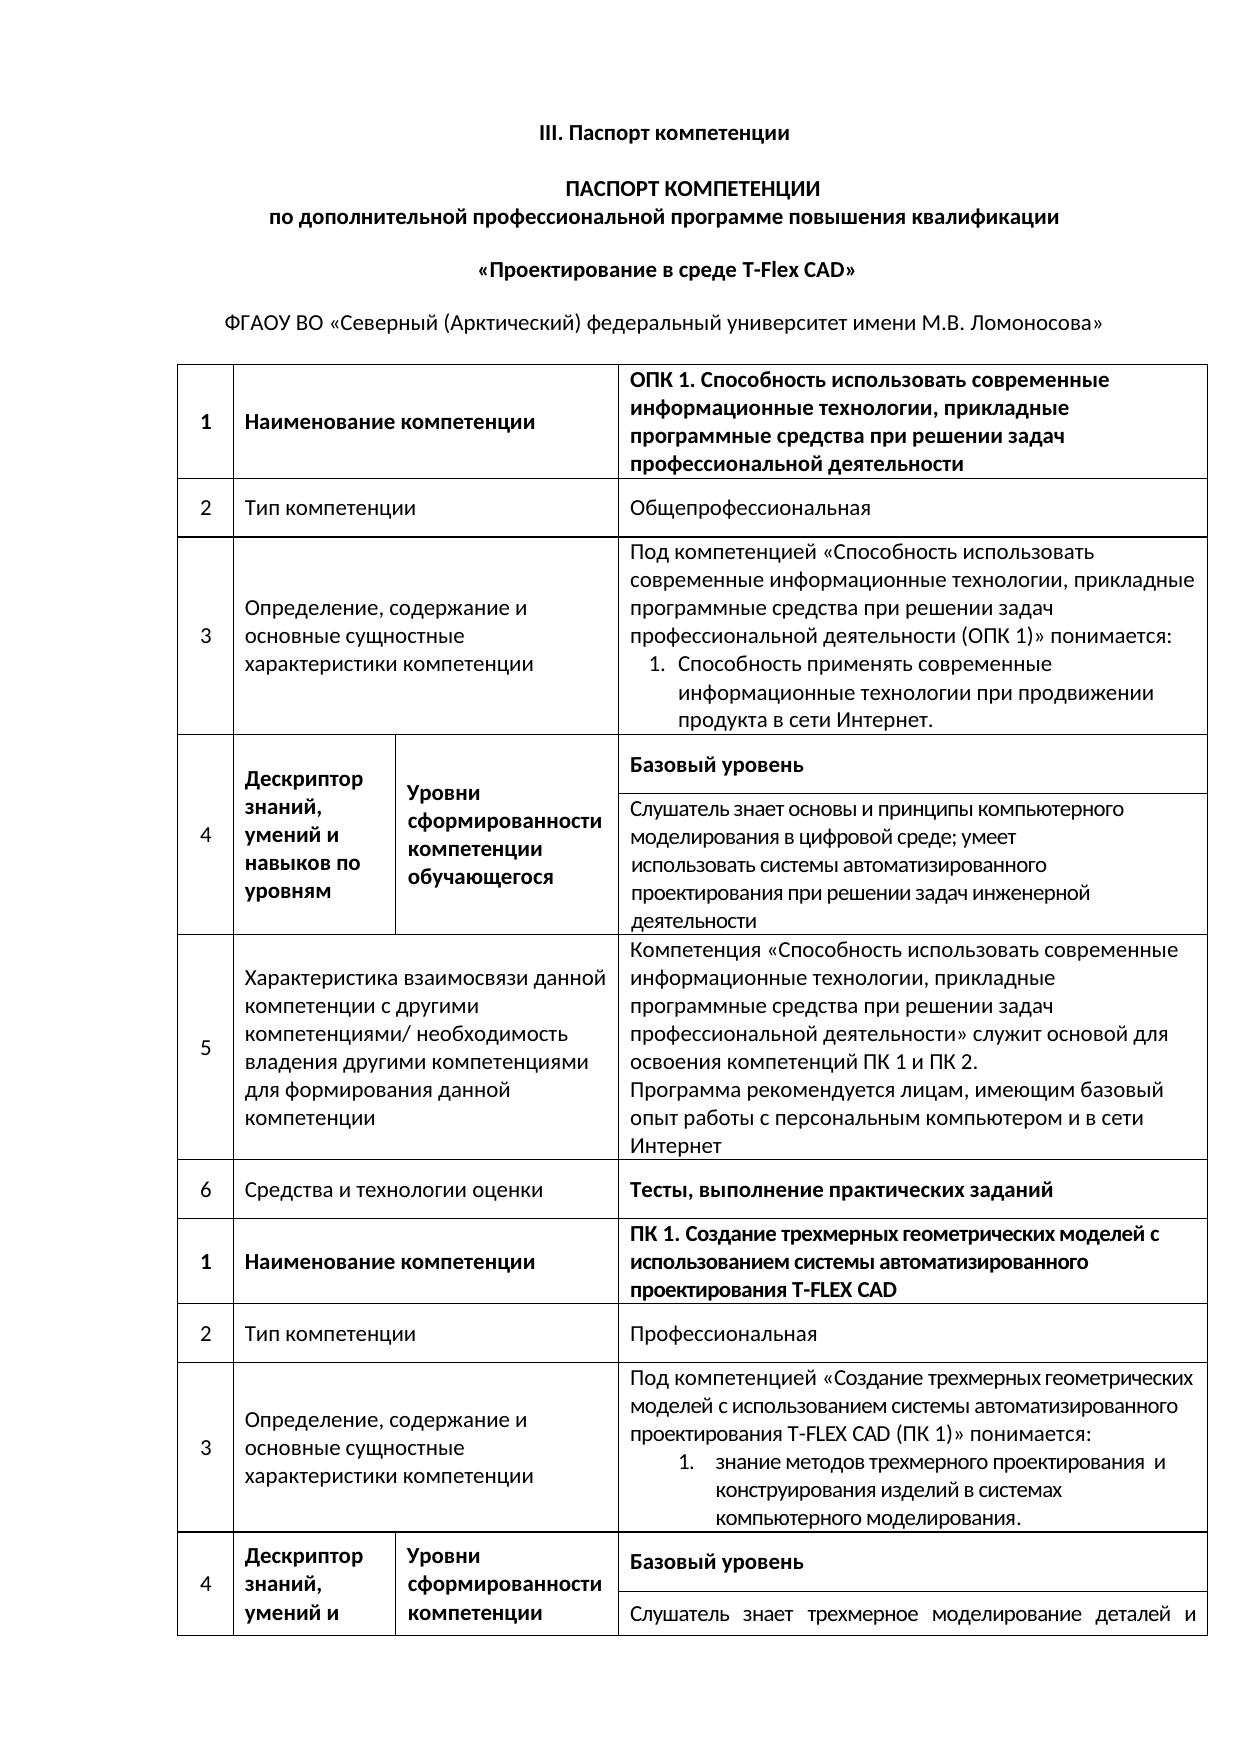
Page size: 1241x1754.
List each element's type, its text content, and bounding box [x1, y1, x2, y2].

table_cell Слушатель знает основы и принципы компьютерного моделирования в цифровой среде; умеет использовать системы автоматизированного проектирования при решении задач инженерной деятельности [619, 794, 1207, 934]
table_cell 2 [178, 479, 233, 536]
table_cell Характеристика взаимосвязи данной компетенции с другими компетенциями/ необходимость владения другими компетенциями для формирования данной компетенции [234, 935, 618, 1159]
table_cell Уровни сформированности компетенции обучающегося [396, 735, 618, 934]
table_cell Под компетенцией «Создание трехмерных геометрических моделей с использованием системы автоматизированного проектирования T-FLEX CAD (ПК 1)» понимается: знание методов трехмерного проектирования и конструирования изделий в системах компьютерного моделирования. [619, 1363, 1207, 1531]
table_cell Тип компетенции [234, 1304, 618, 1362]
table_cell 3 [178, 1363, 233, 1531]
table_cell Профессиональная [619, 1304, 1207, 1362]
text ФГАОУ ВО «Северный (Арктический) федеральный университет имени М.В. Ломоносова» [177, 308, 1152, 336]
table_cell Наименование компетенции [234, 1219, 618, 1303]
table_cell 2 [178, 1304, 233, 1362]
table_cell 6 [178, 1160, 233, 1218]
table_cell 3 [178, 538, 233, 734]
table_cell Дескриптор знаний, умений и навыков по уровням [234, 1533, 395, 1635]
table_cell Тип компетенции [234, 479, 618, 536]
text по дополнительной профессиональной программе повышения квалификации [177, 202, 1152, 230]
table_cell Уровни сформированности компетенции обучающегося [396, 1533, 618, 1635]
table_header 1 [178, 365, 233, 477]
table_cell Определение, содержание и основные сущностные характеристики компетенции [234, 1363, 618, 1531]
table_cell 5 [178, 935, 233, 1159]
text «Проектирование в среде T-Flex CAD» [177, 255, 1152, 283]
table_cell Дескриптор знаний, умений и навыков по уровням [234, 735, 395, 934]
list Паспорт компетенции [177, 118, 1152, 146]
table_header Наименование компетенции [234, 365, 618, 477]
table_cell Базовый уровень [619, 1533, 1207, 1591]
table_cell 4 [178, 735, 233, 934]
table_header ОПК 1. Способность использовать современные информационные технологии, прикладные программные средства при решении задач профессиональной деятельности [619, 365, 1207, 477]
table_cell Общепрофессиональная [619, 479, 1207, 536]
table_cell Под компетенцией «Способность использовать современные информационные технологии, прикладные программные средства при решении задач профессиональной деятельности (ОПК 1)» понимается: Способность применять современные информационные технологии при продвижении продукта в сети Интернет. [619, 538, 1207, 734]
text ПАСПОРТ КОМПЕТЕНЦИИ [252, 174, 1133, 202]
table_cell 1 [178, 1219, 233, 1303]
table_cell ПК 1. Создание трехмерных геометрических моделей с использованием системы автоматизированного проектирования T-FLEX CAD [619, 1219, 1207, 1303]
table_cell Средства и технологии оценки [234, 1160, 618, 1218]
table_cell Тесты, выполнение практических заданий [619, 1160, 1207, 1218]
table_cell Компетенция «Способность использовать современные информационные технологии, прикладные программные средства при решении задач профессиональной деятельности» служит основой для освоения компетенций ПК 1 и ПК 2. Программа рекомендуется лицам, имеющим базовый опыт работы с персональным компьютером и в сети Интернет [619, 935, 1207, 1159]
table_cell Базовый уровень [619, 735, 1207, 793]
table_cell 4 [178, 1533, 233, 1635]
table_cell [619, 1592, 1207, 1635]
table_cell Определение, содержание и основные сущностные характеристики компетенции [234, 538, 618, 734]
